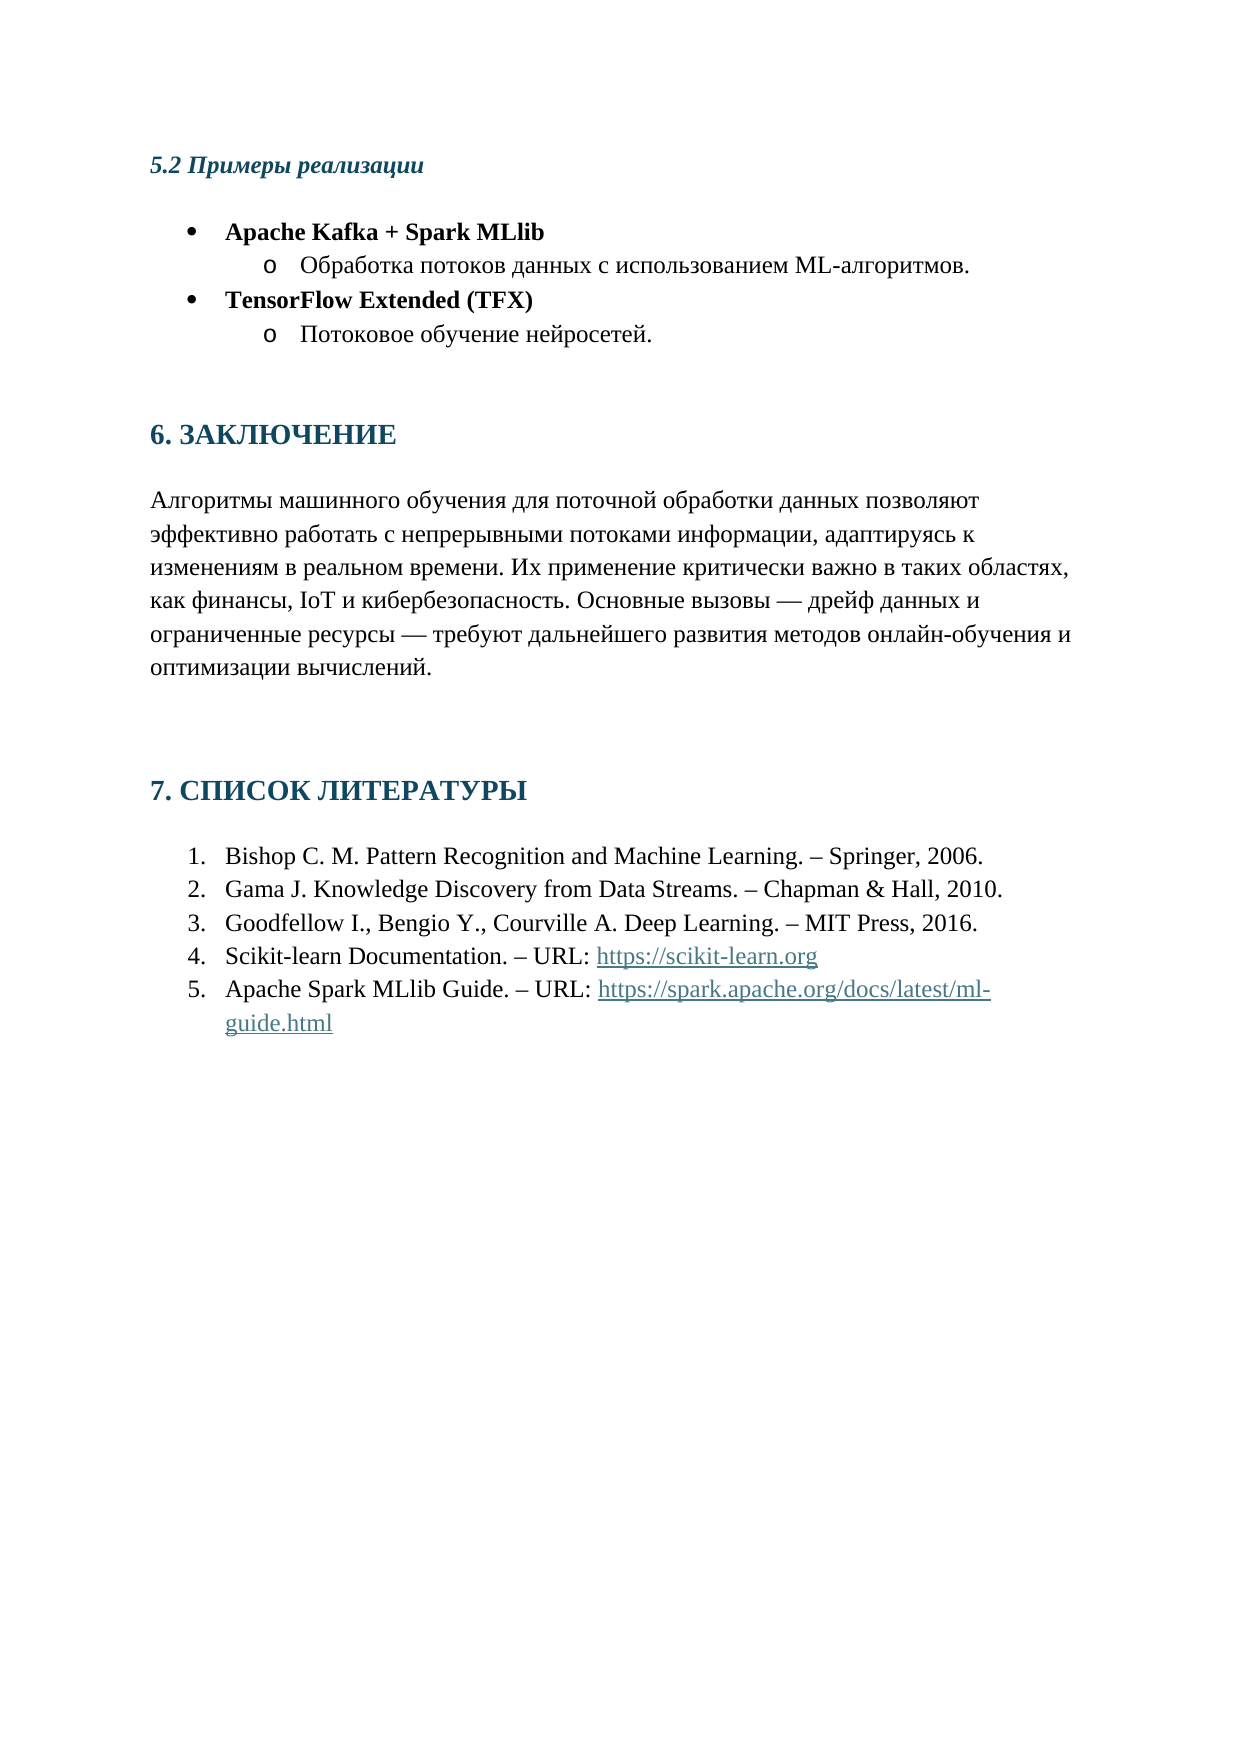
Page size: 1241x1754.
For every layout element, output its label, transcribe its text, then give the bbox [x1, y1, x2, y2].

list Goodfellow I., Bengio Y., Courville A. Deep Learning. – MIT Press, 2016. [187, 908, 1090, 937]
list Apache Kafka + Spark MLlib [187, 217, 1090, 245]
list Bishop C. M. Pattern Recognition and Machine Learning. – Springer, 2006. [187, 841, 1090, 870]
subtitle 7. СПИСОК ЛИТЕРАТУРЫ [150, 773, 1090, 807]
subtitle 6. ЗАКЛЮЧЕНИЕ [150, 417, 1090, 451]
text Алгоритмы машинного обучения для поточной обработки данных позволяют эффективно работать с непрерывными потоками информации, адаптируясь к изменениям в реальном времени. Их применение критически важно в таких областях, как финансы, IoT и кибербезопасность. Основные вызовы — дрейф данных и ограниченные ресурсы — требуют дальнейшего развития методов онлайн-обучения и оптимизации вычислений. [150, 485, 1090, 681]
list Scikit-learn Documentation. – URL: https://scikit-learn.org [187, 941, 1090, 970]
list Обработка потоков данных с использованием ML-алгоритмов. [262, 250, 1090, 281]
list TensorFlow Extended (TFX) [187, 286, 1090, 314]
list Потоковое обучение нейросетей. [262, 319, 1090, 350]
subtitle 5.2 Примеры реализации [150, 150, 1090, 179]
list Apache Spark MLlib Guide. – URL: https://spark.apache.org/docs/latest/ml-guide.html [187, 974, 1090, 1037]
list Gama J. Knowledge Discovery from Data Streams. – Chapman & Hall, 2010. [187, 874, 1090, 903]
